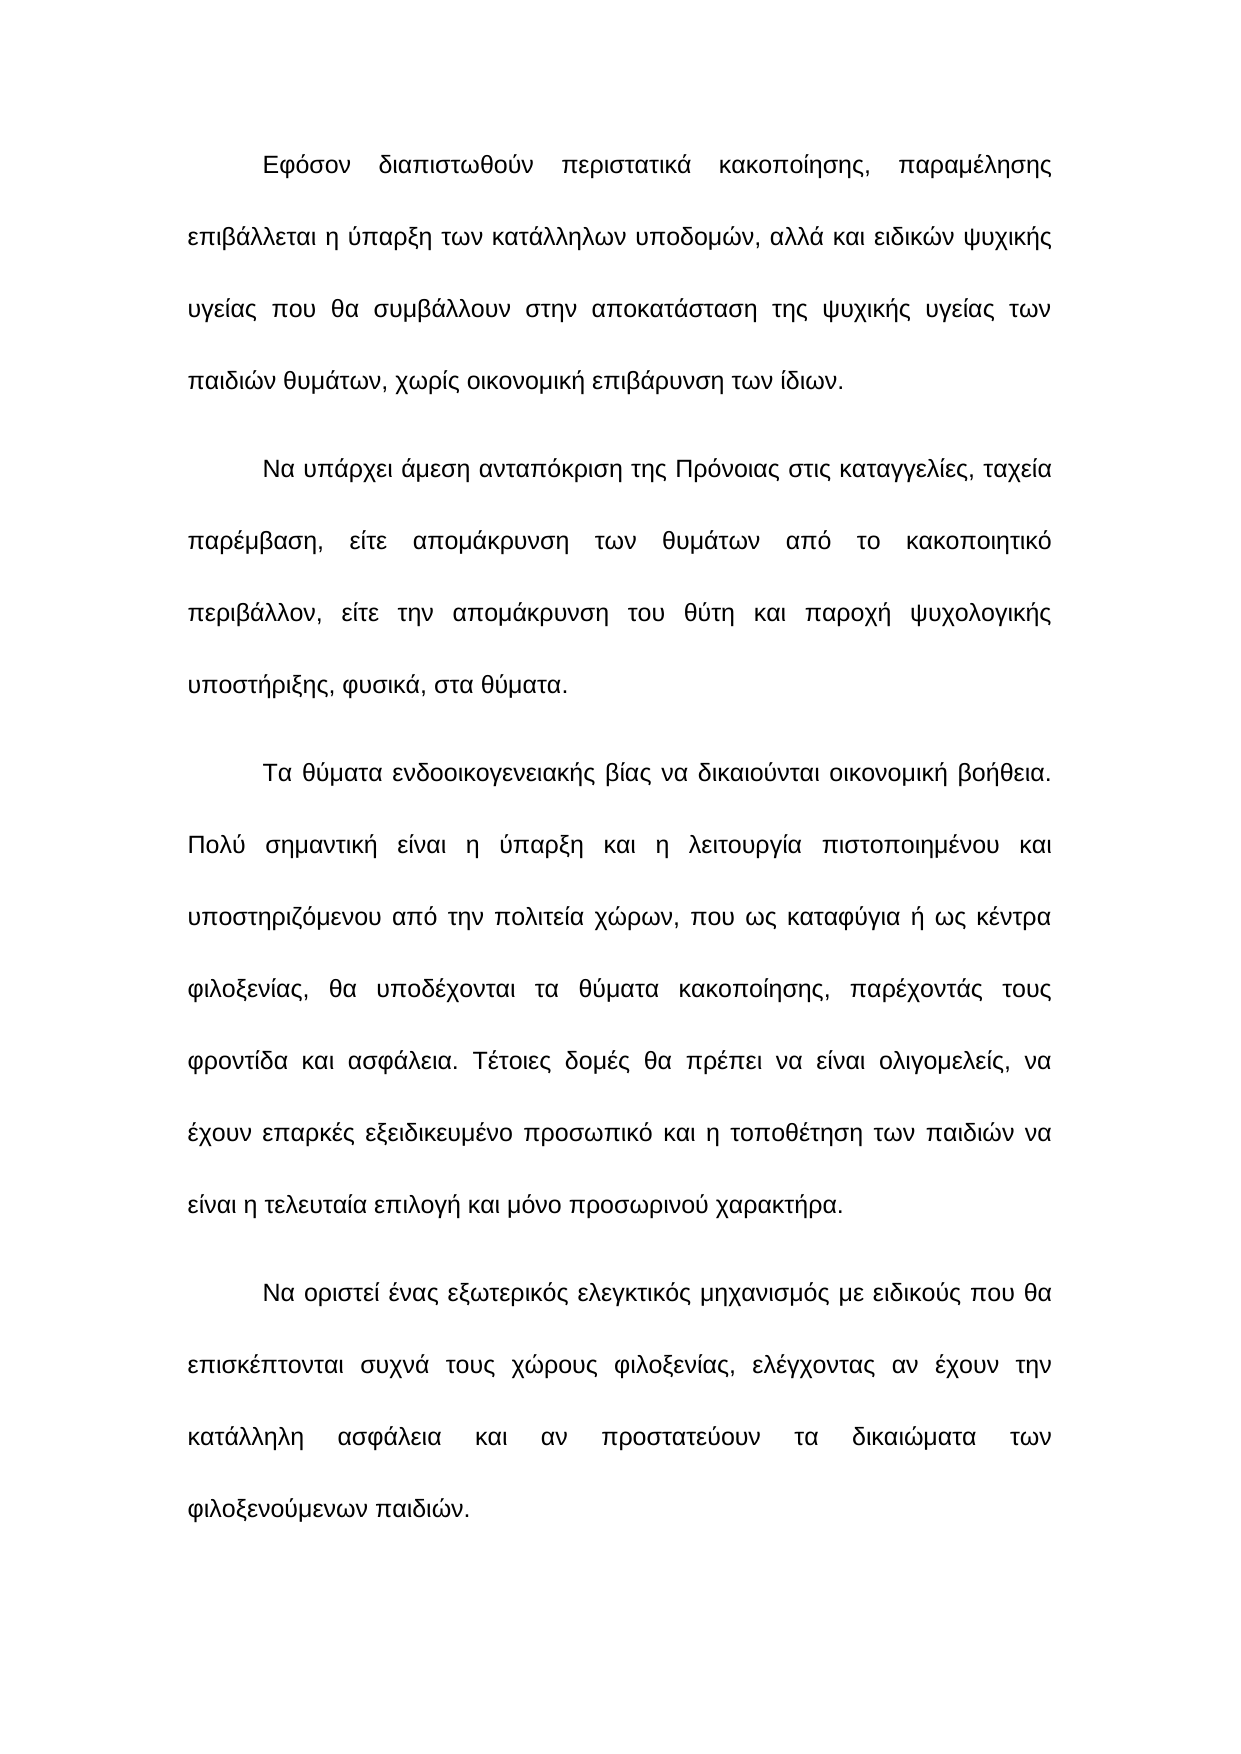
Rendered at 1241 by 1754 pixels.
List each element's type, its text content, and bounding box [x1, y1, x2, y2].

text Εφόσον διαπιστωθούν περιστατικά κακοποίησης, παραμέλησης επιβάλλεται η ύπαρξη των κατάλληλων υποδομών, αλλά και ειδικών ψυχικής υγείας που θα συμβάλλουν στην αποκατάσταση της ψυχικής υγείας των παιδιών θυμάτων, χωρίς οικονομική επιβάρυνση των ίδιων. [187, 150, 1053, 394]
text Τα θύματα ενδοοικογενειακής βίας να δικαιούνται οικονομική βοήθεια. Πολύ σημαντική είναι η ύπαρξη και η λειτουργία πιστοποιημένου και υποστηριζόμενου από την πολιτεία χώρων, που ως καταφύγια ή ως κέντρα φιλοξενίας, θα υποδέχονται τα θύματα κακοποίησης, παρέχοντάς τους φροντίδα και ασφάλεια. Τέτοιες δομές θα πρέπει να είναι ολιγομελείς, να έχουν επαρκές εξειδικευμένο προσωπικό και η τοποθέτηση των παιδιών να είναι η τελευταία επιλογή και μόνο προσωρινού χαρακτήρα. [187, 758, 1053, 1218]
text Να υπάρχει άμεση ανταπόκριση της Πρόνοιας στις καταγγελίες, ταχεία παρέμβαση, είτε απομάκρυνση των θυμάτων από το κακοποιητικό περιβάλλον, είτε την απομάκρυνση του θύτη και παροχή ψυχολογικής υποστήριξης, φυσικά, στα θύματα. [187, 454, 1053, 698]
text Να οριστεί ένας εξωτερικός ελεγκτικός μηχανισμός με ειδικούς που θα επισκέπτονται συχνά τους χώρους φιλοξενίας, ελέγχοντας αν έχουν την κατάλληλη ασφάλεια και αν προστατεύουν τα δικαιώματα των φιλοξενούμενων παιδιών. [187, 1278, 1053, 1522]
